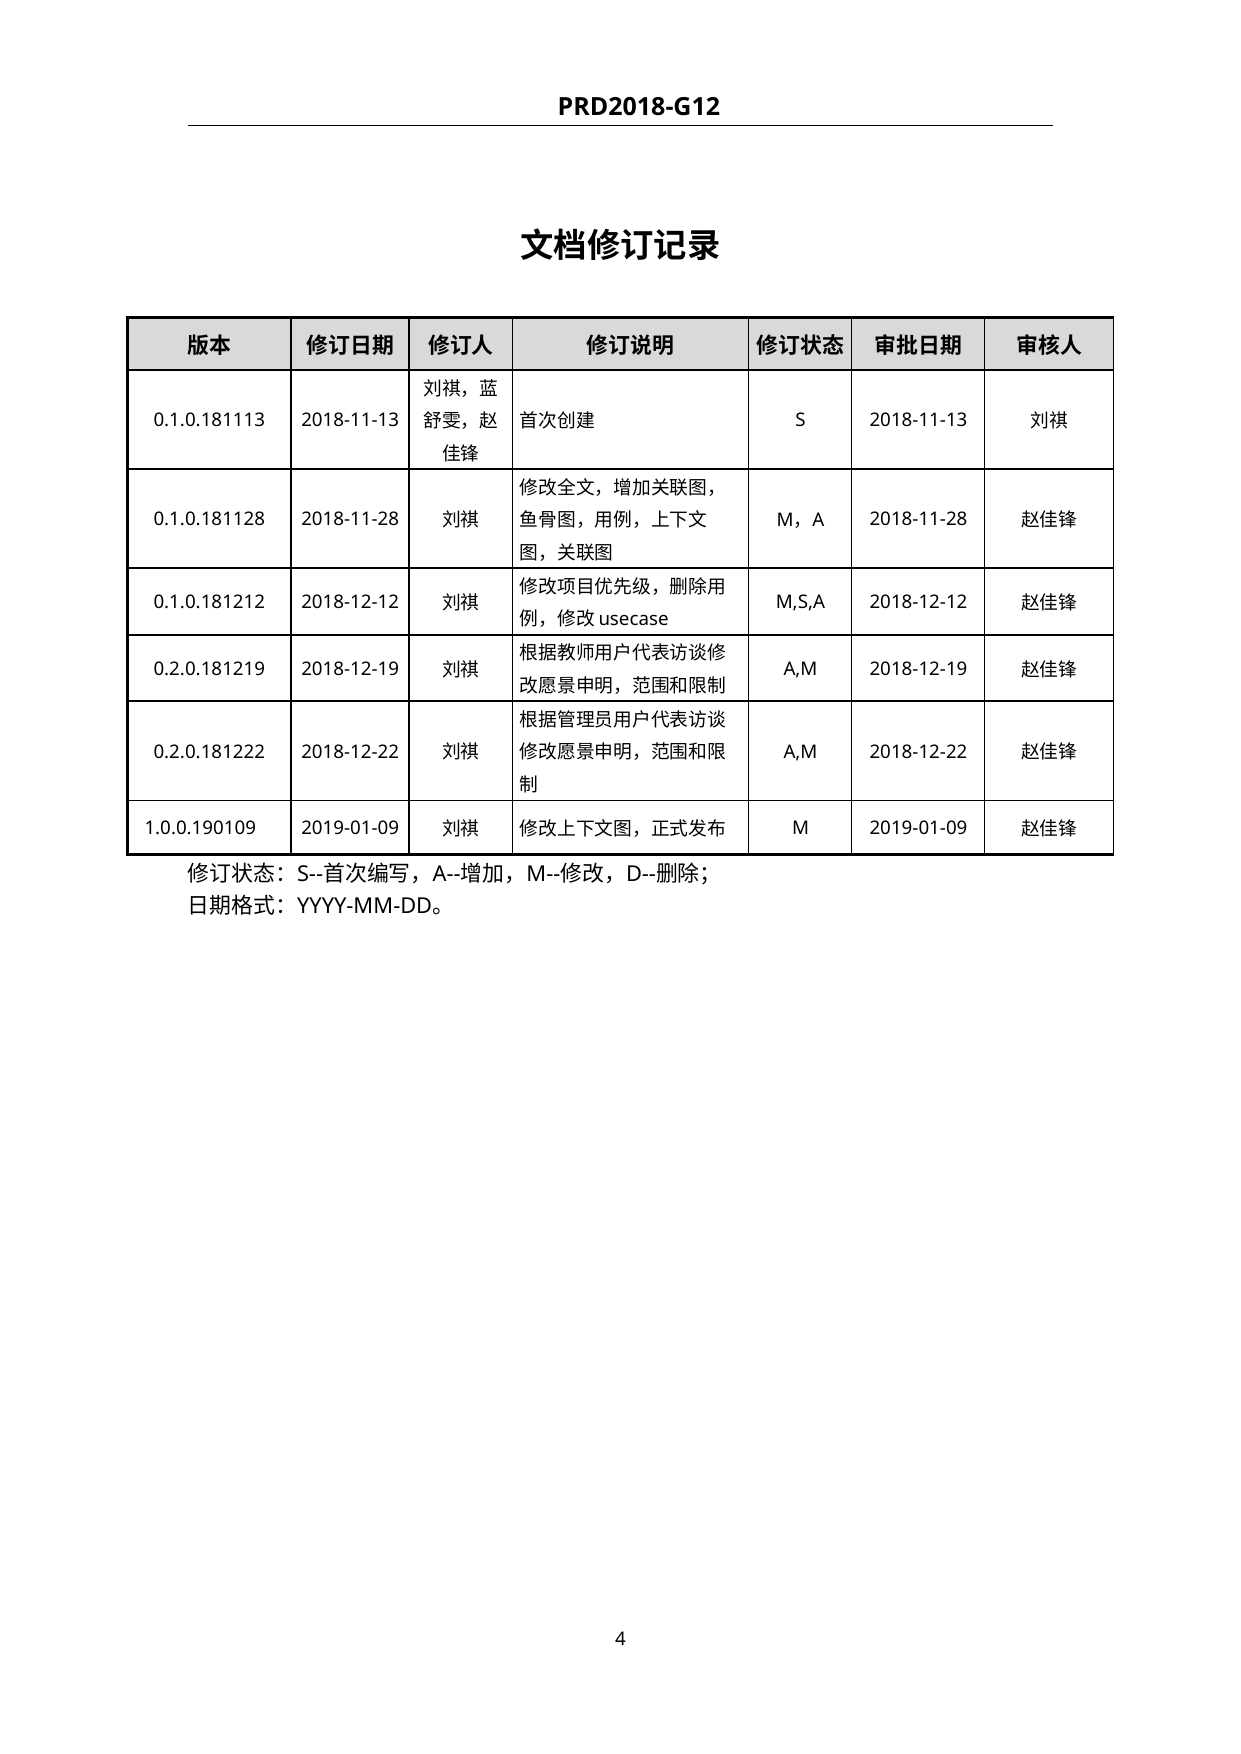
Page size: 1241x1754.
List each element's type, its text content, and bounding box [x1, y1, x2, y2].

table_cell 0.1.0.181212 [129, 569, 290, 634]
table_cell 刘祺 [410, 801, 512, 853]
text 文档修订记录 [187, 211, 1053, 276]
table_cell M,S,A [749, 569, 851, 634]
table_header 审批日期 [852, 319, 984, 369]
table_cell 刘祺 [410, 702, 512, 799]
table_header 修订说明 [513, 319, 748, 369]
table_cell 2018-11-13 [852, 371, 984, 468]
table_cell 2018-12-19 [852, 636, 984, 700]
table_cell 2018-11-13 [292, 371, 408, 468]
table_cell 2018-12-12 [292, 569, 408, 634]
table_header 版本 [129, 319, 290, 369]
table_cell A,M [749, 702, 851, 799]
table_cell 2019-01-09 [292, 801, 408, 853]
table_cell 修改上下文图，正式发布 [513, 801, 748, 853]
table_cell 2019-01-09 [852, 801, 984, 853]
table_cell 根据管理员用户代表访谈修改愿景申明，范围和限制 [513, 702, 748, 799]
table_cell 首次创建 [513, 371, 748, 468]
table_header 修订日期 [292, 319, 408, 369]
table_cell 刘祺 [985, 371, 1113, 468]
table_cell 2018-11-28 [292, 470, 408, 567]
table_cell 2018-12-19 [292, 636, 408, 700]
table_header 审核人 [985, 319, 1113, 369]
table_cell 赵佳锋 [985, 569, 1113, 634]
table_cell S [749, 371, 851, 468]
table_cell 修改全文，增加关联图，鱼骨图，用例，上下文图，关联图 [513, 470, 748, 567]
table_cell 2018-12-12 [852, 569, 984, 634]
table_cell 0.2.0.181219 [129, 636, 290, 700]
table_cell 赵佳锋 [985, 702, 1113, 799]
table_cell 0.1.0.181128 [129, 470, 290, 567]
table_cell M [749, 801, 851, 853]
table_cell 根据教师用户代表访谈修改愿景申明，范围和限制 [513, 636, 748, 700]
table_cell 刘祺 [410, 470, 512, 567]
table_cell 刘祺 [410, 569, 512, 634]
text 日期格式：YYYY-MM-DD。 [187, 888, 1053, 921]
table_cell 刘祺 [410, 636, 512, 700]
table_cell 赵佳锋 [985, 636, 1113, 700]
table_cell 0.2.0.181222 [129, 702, 290, 799]
table_cell 2018-12-22 [292, 702, 408, 799]
table_cell A,M [749, 636, 851, 700]
table_cell 修改项目优先级，删除用例，修改usecase [513, 569, 748, 634]
table_cell M，A [749, 470, 851, 567]
table_cell 1.0.0.190109 [129, 801, 290, 853]
table_cell 2018-11-28 [852, 470, 984, 567]
table_cell 0.1.0.181113 [129, 371, 290, 468]
table_header 修订状态 [749, 319, 851, 369]
table_cell 赵佳锋 [985, 470, 1113, 567]
table_header 修订人 [410, 319, 512, 369]
table_cell 赵佳锋 [985, 801, 1113, 853]
table_cell 2018-12-22 [852, 702, 984, 799]
text 修订状态：S--首次编写，A--增加，M--修改，D--删除； [187, 856, 1053, 888]
table_cell 刘祺，蓝舒雯，赵佳锋 [410, 371, 512, 468]
